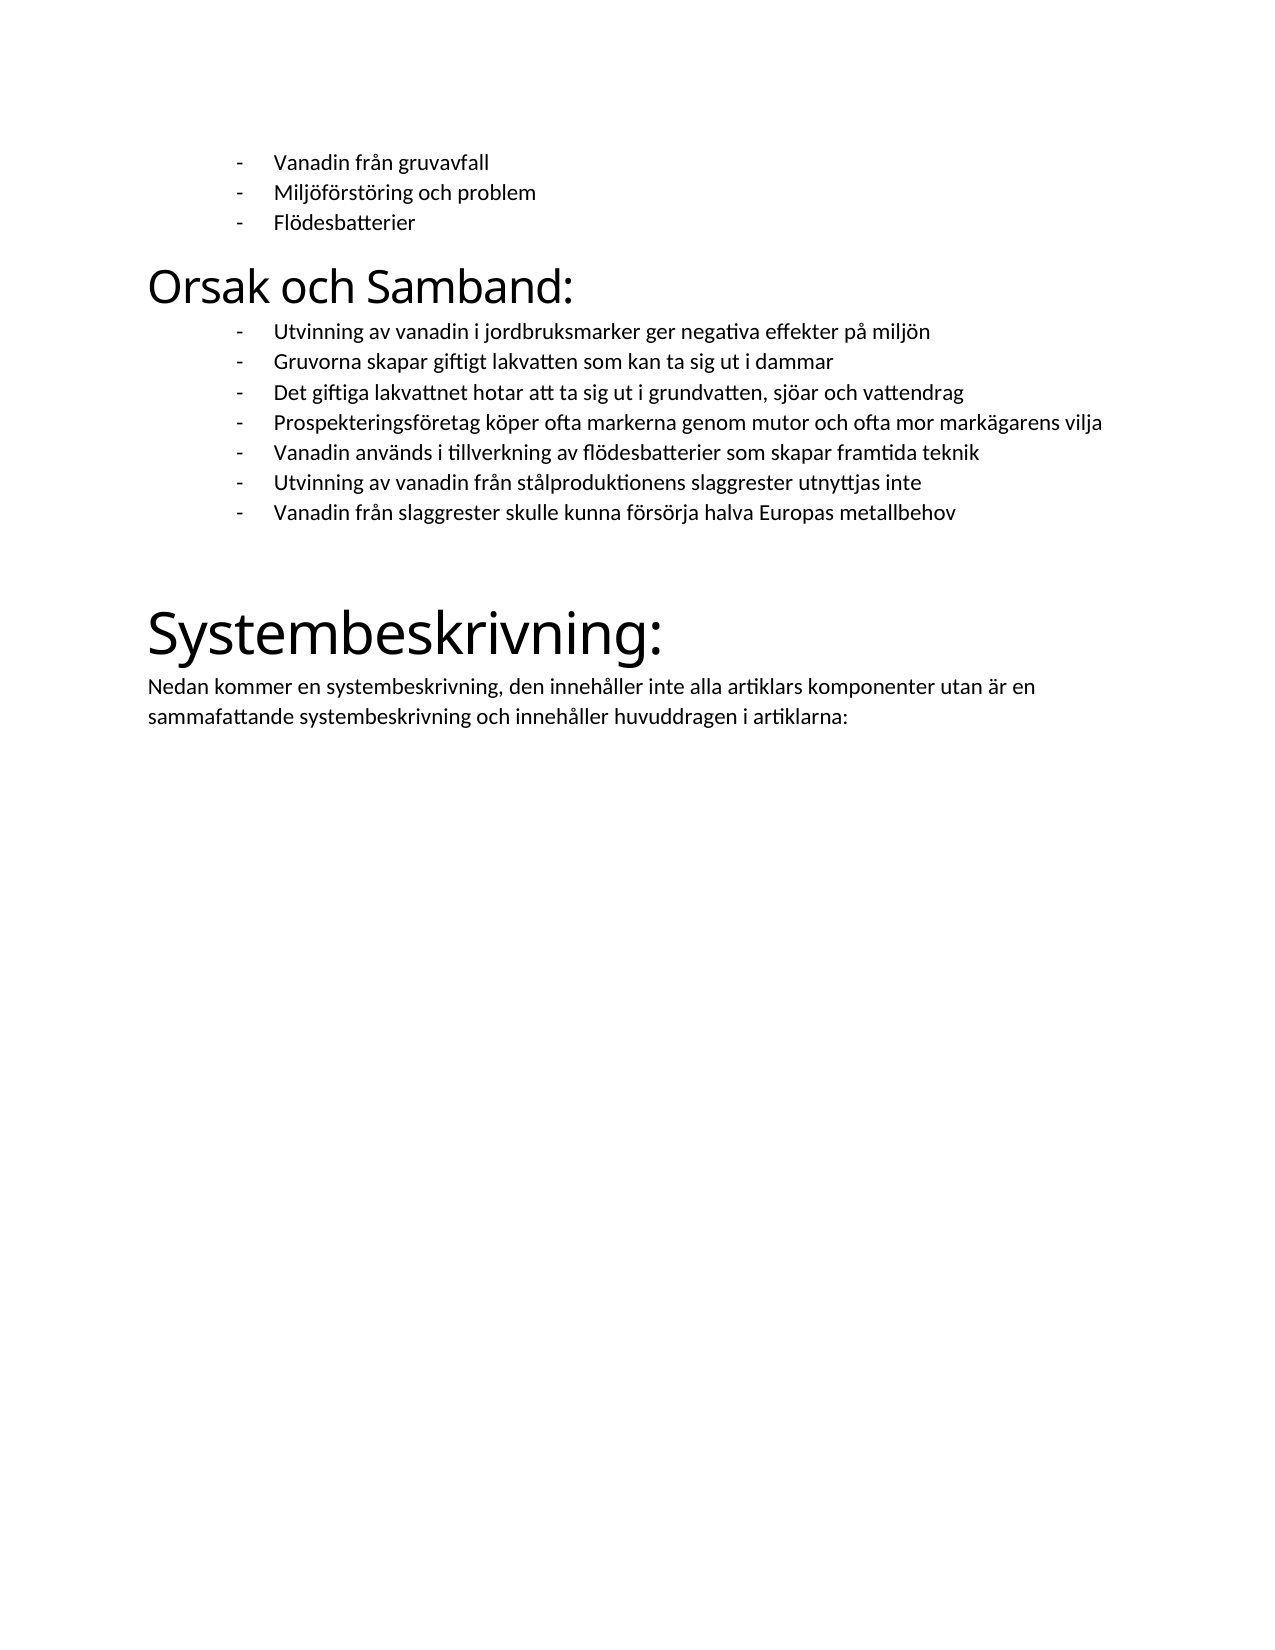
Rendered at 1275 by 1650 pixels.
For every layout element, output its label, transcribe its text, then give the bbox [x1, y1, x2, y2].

title Orsak och Samband: [148, 255, 1127, 317]
list Gruvorna skapar giftigt lakvatten som kan ta sig ut i dammar [236, 347, 1127, 376]
list Vanadin från gruvavfall [236, 148, 1127, 176]
title Systembeskrivning: [148, 592, 1127, 672]
list Vanadin från slaggrester skulle kunna försörja halva Europas metallbehov [236, 498, 1127, 527]
list Utvinning av vanadin från stålproduktionens slaggrester utnyttjas inte [236, 468, 1127, 496]
list Flödesbatterier [236, 208, 1127, 236]
list Utvinning av vanadin i jordbruksmarker ger negativa effekter på miljön [236, 317, 1127, 345]
list Det giftiga lakvattnet hotar att ta sig ut i grundvatten, sjöar och vattendrag [236, 378, 1127, 406]
list Vanadin används i tillverkning av flödesbatterier som skapar framtida teknik [236, 438, 1127, 466]
list Miljöförstöring och problem [236, 178, 1127, 206]
list Prospekteringsföretag köper ofta markerna genom mutor och ofta mor markägarens vilja [236, 408, 1127, 436]
text Nedan kommer en systembeskrivning, den innehåller inte alla artiklars komponenter utan är en sammafattande systembeskrivning och innehåller huvuddragen i artiklarna: [148, 672, 1127, 730]
